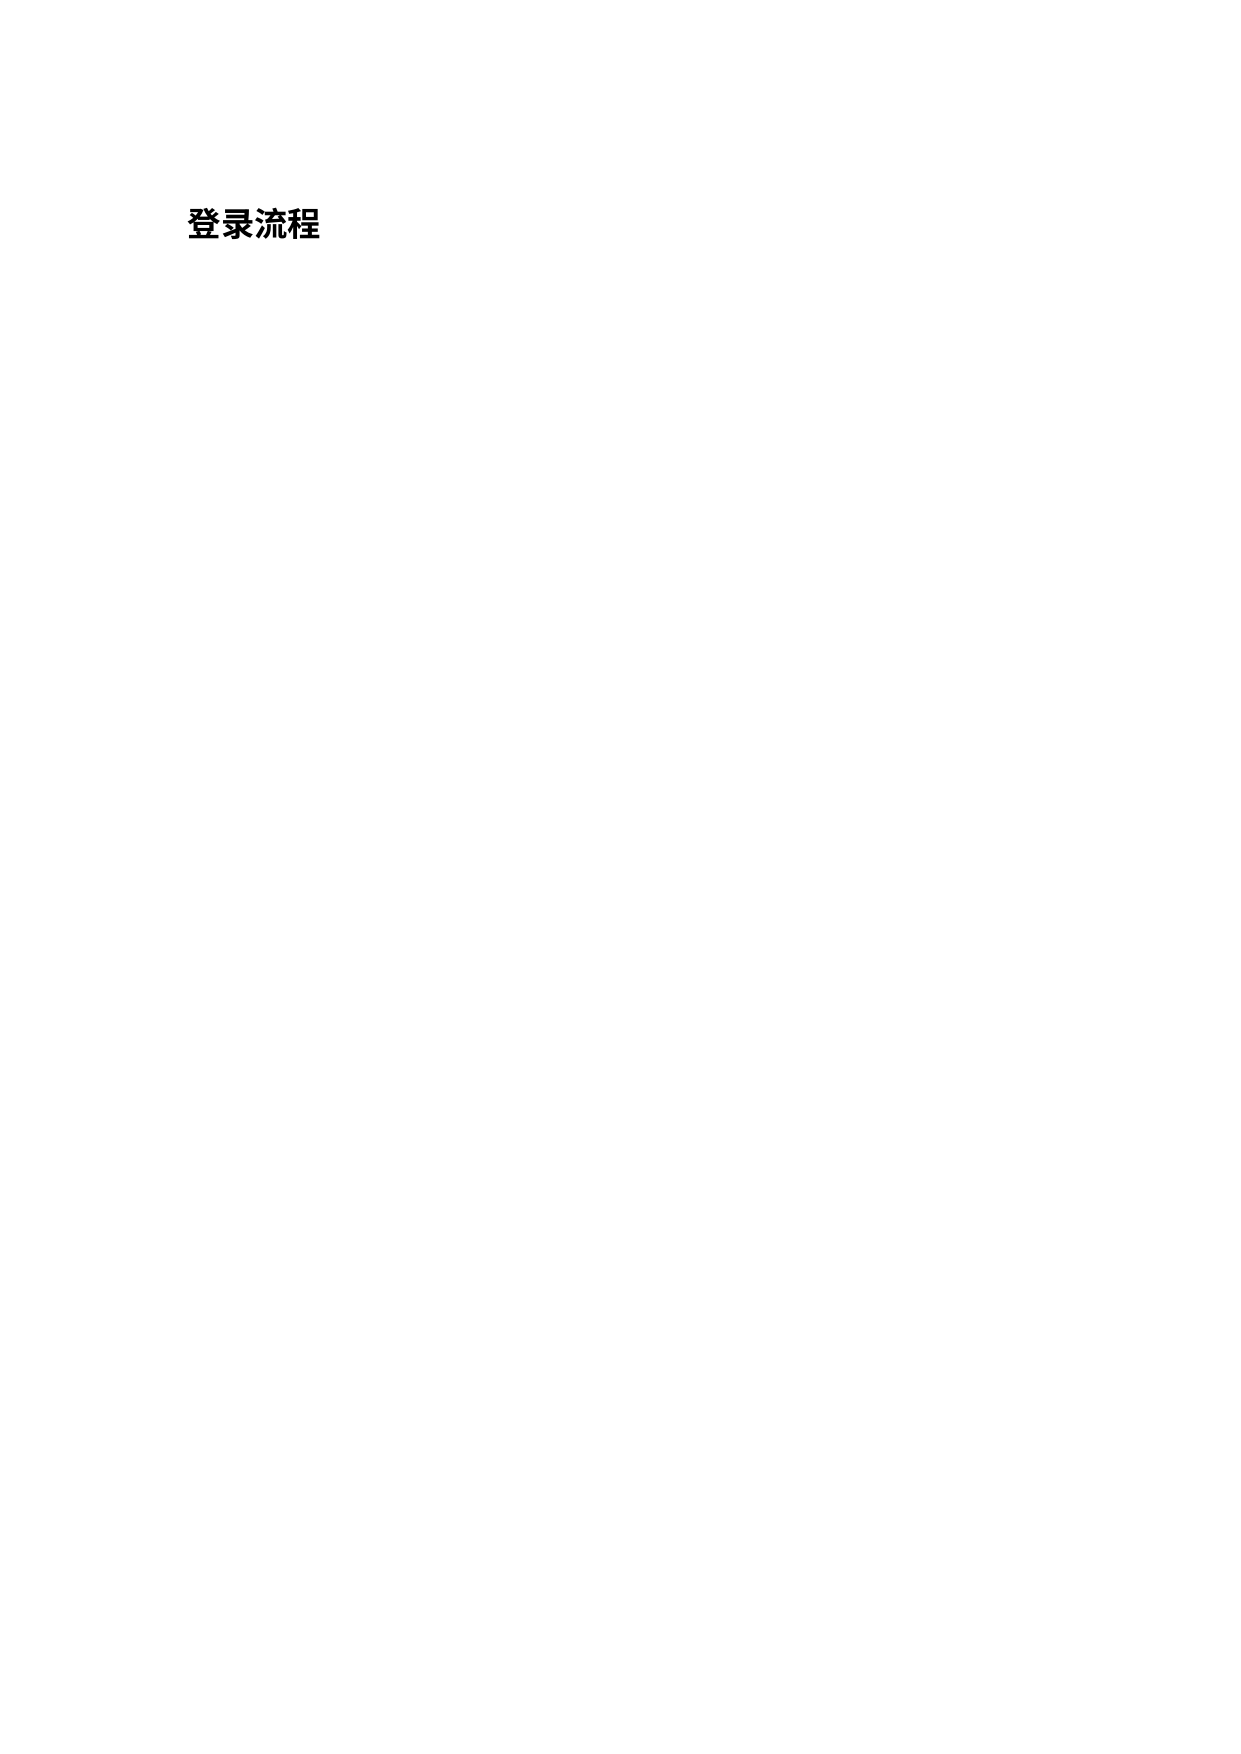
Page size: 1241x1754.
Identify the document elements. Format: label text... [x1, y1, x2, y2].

subtitle 登录流程 [187, 189, 1053, 254]
